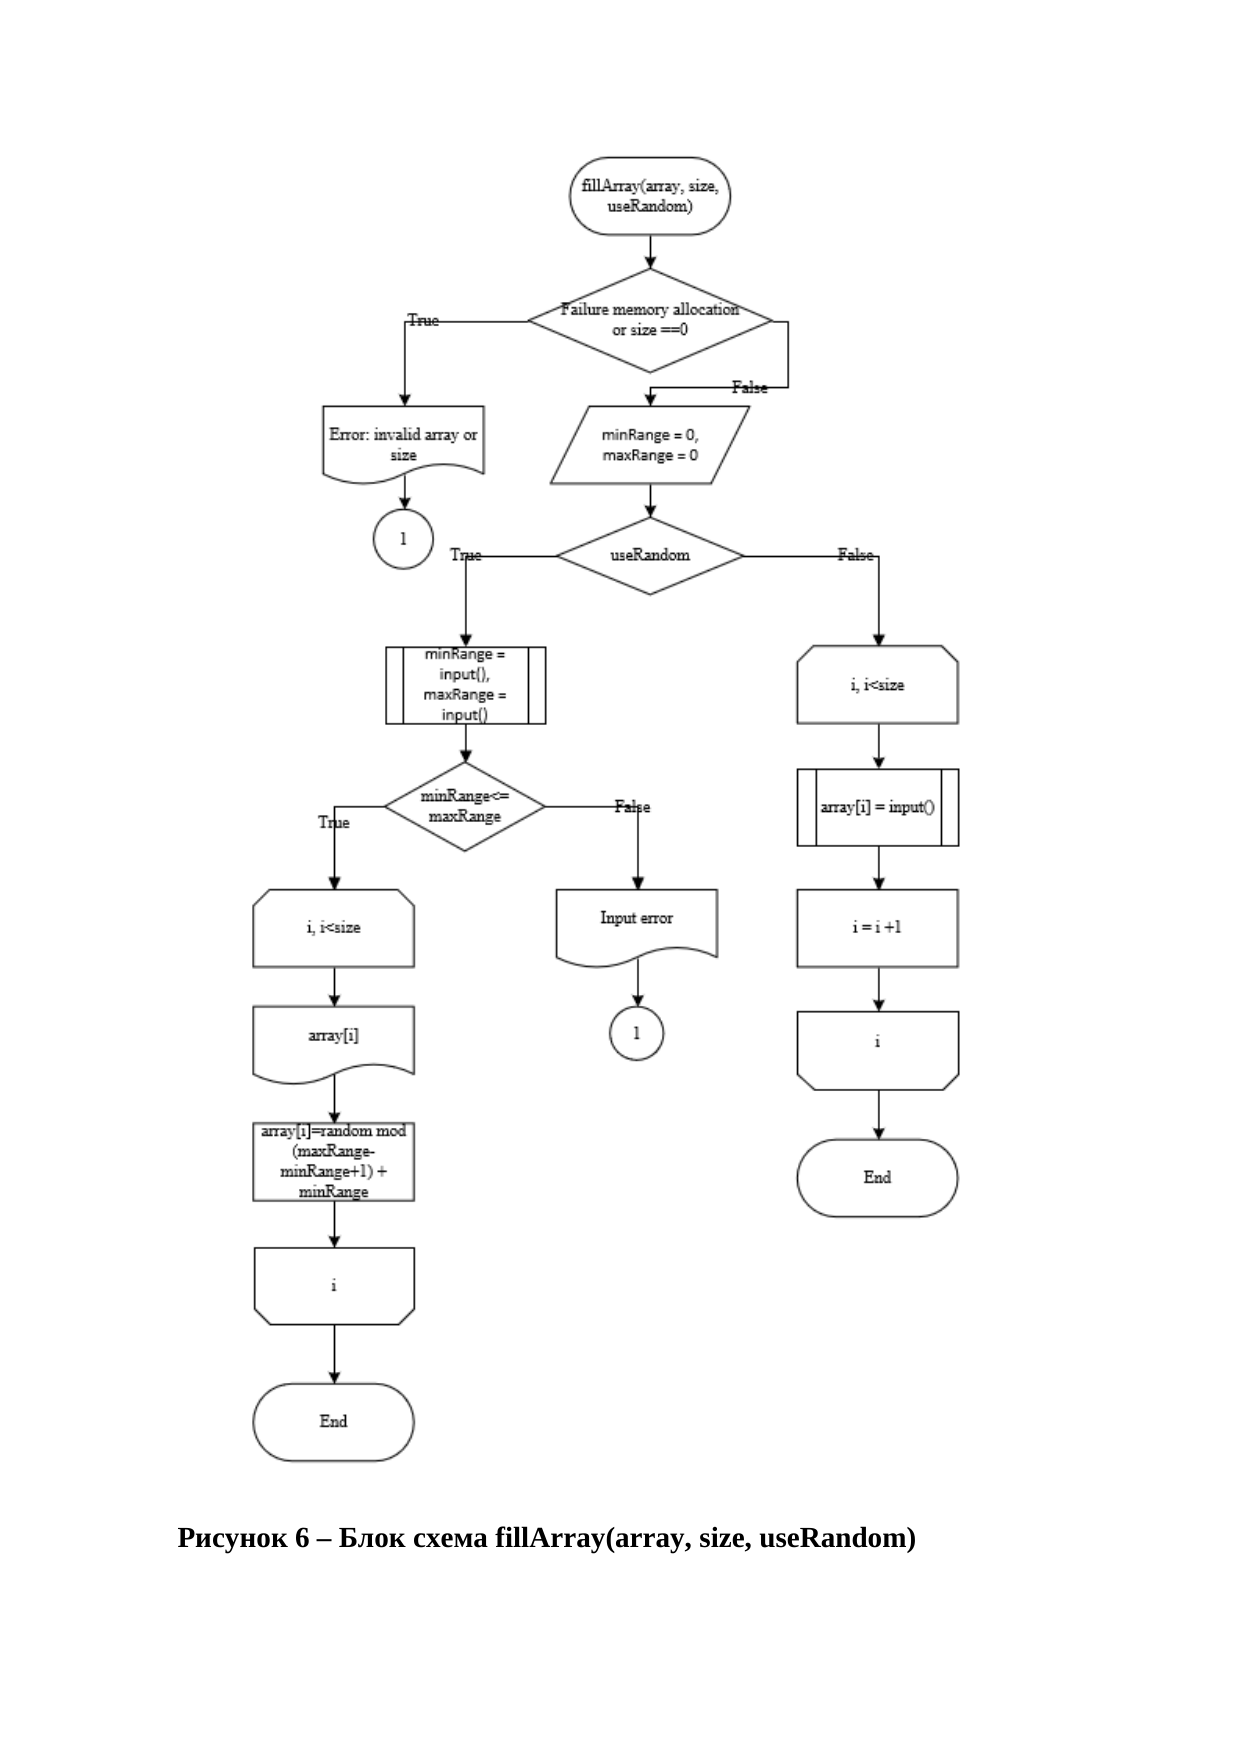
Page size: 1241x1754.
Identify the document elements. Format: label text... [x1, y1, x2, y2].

picture [176, 118, 1063, 1504]
